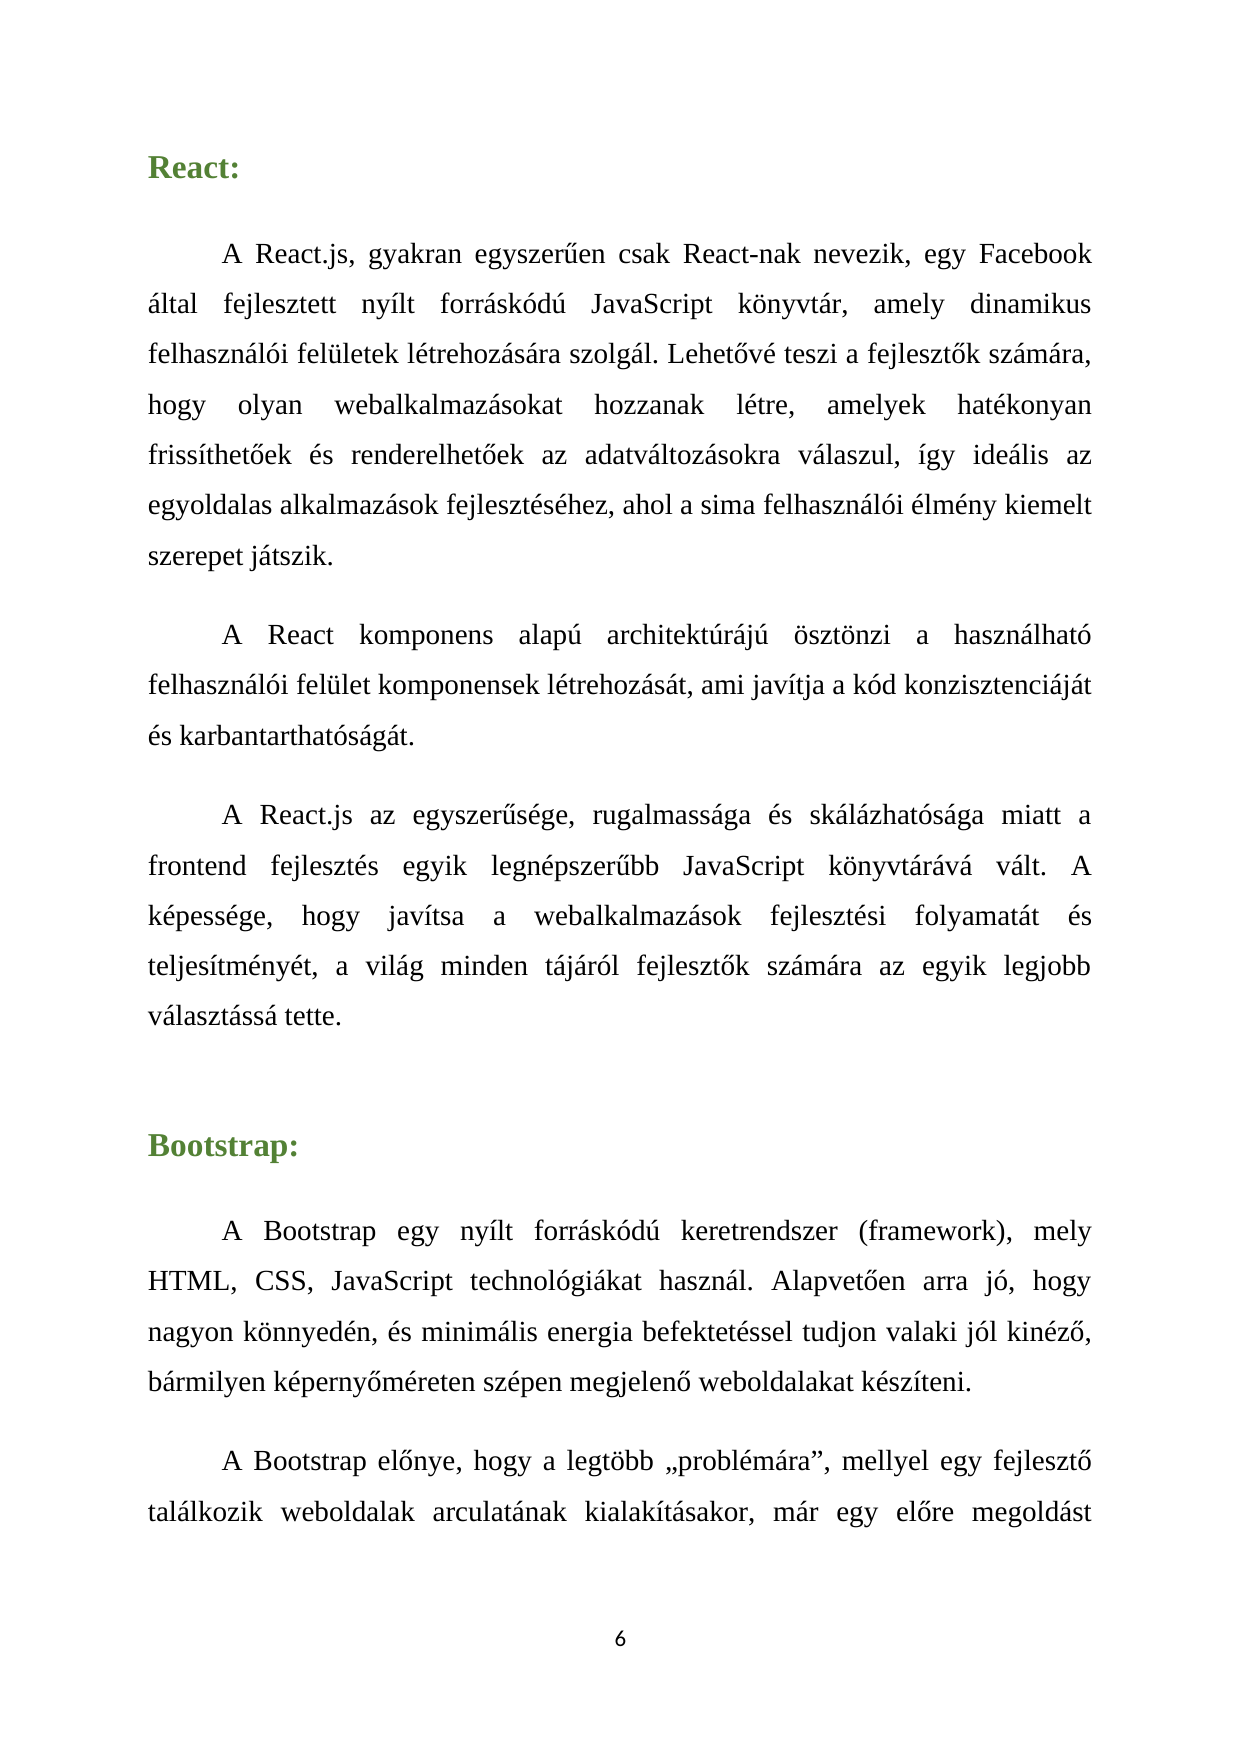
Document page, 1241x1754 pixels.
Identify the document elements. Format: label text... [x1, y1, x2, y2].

text A React komponens alapú architektúrájú ösztönzi a használható felhasználói felület komponensek létrehozását, ami javítja a kód konzisztenciáját és karbantarthatóságát. [148, 617, 1093, 751]
text A Bootstrap egy nyílt forráskódú keretrendszer (framework), mely HTML, CSS, JavaScript technológiákat használ. Alapvetően arra jó, hogy nagyon könnyedén, és minimális energia befektetéssel tudjon valaki jól kinéző, bármilyen képernyőméreten szépen megjelenő weboldalakat készíteni. [148, 1213, 1093, 1398]
subtitle React: [148, 148, 1093, 186]
text A React.js az egyszerűsége, rugalmassága és skálázhatósága miatt a frontend fejlesztés egyik legnépszerűbb JavaScript könyvtárává vált. A képessége, hogy javítsa a webalkalmazások fejlesztési folyamatát és teljesítményét, a világ minden tájáról fejlesztők számára az egyik legjobb választássá tette. [148, 797, 1093, 1032]
text A React.js, gyakran egyszerűen csak React-nak nevezik, egy Facebook által fejlesztett nyílt forráskódú JavaScript könyvtár, amely dinamikus felhasználói felületek létrehozására szolgál. Lehetővé teszi a fejlesztők számára, hogy olyan webalkalmazásokat hozzanak létre, amelyek hatékonyan frissíthetőek és renderelhetőek az adatváltozásokra válaszul, így ideális az egyoldalas alkalmazások fejlesztéséhez, ahol a sima felhasználói élmény kiemelt szerepet játszik. [148, 236, 1093, 571]
subtitle Bootstrap: [148, 1125, 1093, 1163]
